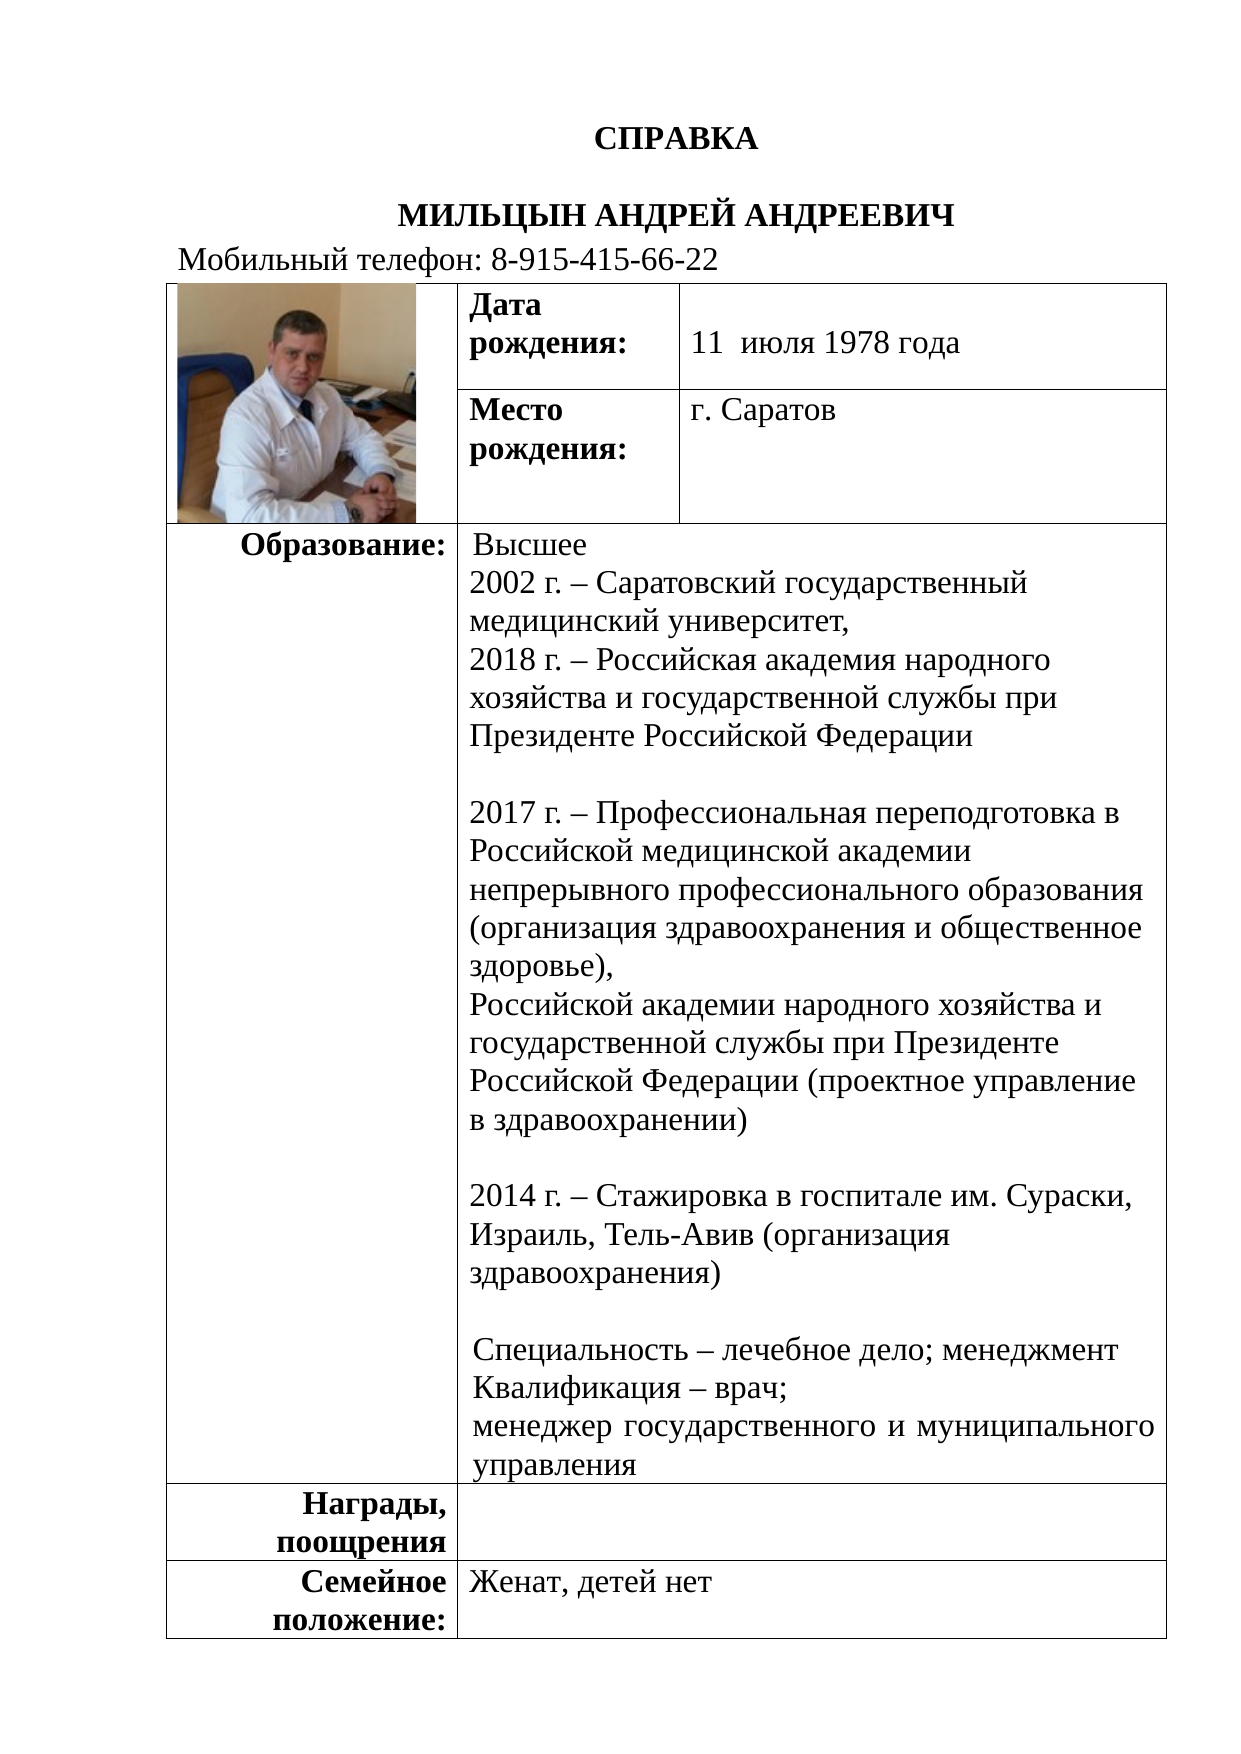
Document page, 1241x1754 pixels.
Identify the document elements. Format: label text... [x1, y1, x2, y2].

picture [177, 283, 417, 523]
table_cell Семейное положение: [167, 1561, 457, 1638]
table_header Дата рождения: [458, 284, 679, 389]
table_cell Награды, поощрения [167, 1484, 457, 1560]
text Мобильный телефон: 8-915-415-66-22 [177, 239, 1175, 277]
text МИЛЬЦЫН АНДРЕЙ АНДРЕЕВИЧ [177, 195, 1175, 233]
table_header [167, 284, 177, 523]
table_cell Женат, детей нет [458, 1561, 1166, 1638]
text СПРАВКА [177, 118, 1175, 156]
table_header 11 июля 1978 года [680, 284, 1166, 389]
table_cell Образование: [167, 524, 457, 1482]
table_header [417, 284, 457, 523]
table_cell [458, 1484, 1166, 1560]
table_cell Место рождения: [458, 390, 679, 523]
table_cell г. Саратов [680, 390, 1166, 523]
table_cell Высшее 2002 г. – Саратовский государственный медицинский университет, 2018 г. – Российская академия народного хозяйства и государственной службы при Президенте Российской Федерации 2017 г. – Профессиональная переподготовка в Российской медицинской академии непрерывного профессионального образования (организация здравоохранения и общественное здоровье), Российской академии народного хозяйства и государственной службы при Президенте Российской Федерации (проектное управление в здравоохранении) 2014 г. – Стажировка в госпитале им. Сураски, Израиль, Тель-Авив (организация здравоохранения) Специальность – лечебное дело; менеджмент Квалификация – врач; менеджер государственного и муниципального управления [458, 524, 1166, 1482]
